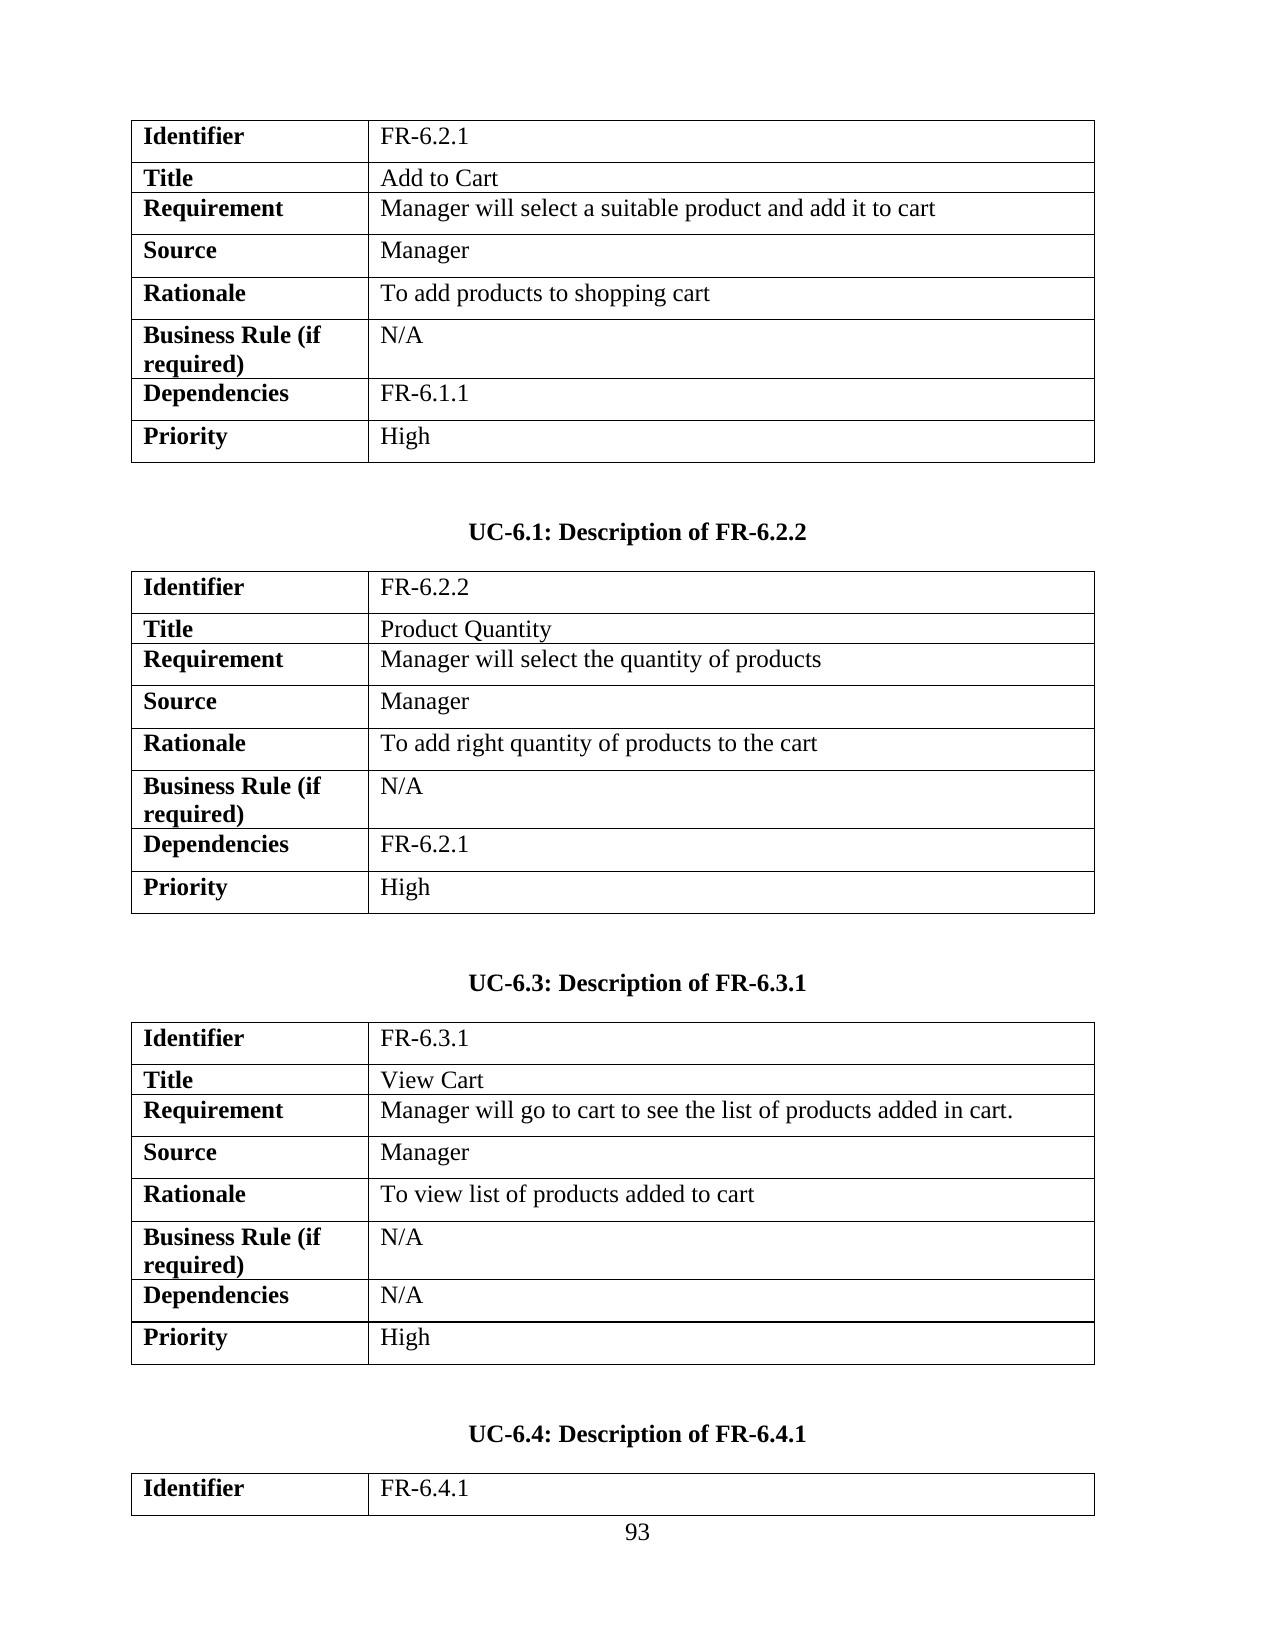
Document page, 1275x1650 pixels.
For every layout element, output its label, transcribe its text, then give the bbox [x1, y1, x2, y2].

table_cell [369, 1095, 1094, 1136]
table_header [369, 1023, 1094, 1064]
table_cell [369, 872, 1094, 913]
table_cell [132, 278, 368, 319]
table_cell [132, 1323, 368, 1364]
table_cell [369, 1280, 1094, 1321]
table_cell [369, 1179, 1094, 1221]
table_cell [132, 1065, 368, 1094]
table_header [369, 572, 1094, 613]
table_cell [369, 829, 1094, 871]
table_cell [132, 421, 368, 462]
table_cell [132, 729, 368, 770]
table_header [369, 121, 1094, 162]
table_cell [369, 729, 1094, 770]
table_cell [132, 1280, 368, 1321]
text UC-6.4: Description of FR-6.4.1 [120, 1419, 1155, 1447]
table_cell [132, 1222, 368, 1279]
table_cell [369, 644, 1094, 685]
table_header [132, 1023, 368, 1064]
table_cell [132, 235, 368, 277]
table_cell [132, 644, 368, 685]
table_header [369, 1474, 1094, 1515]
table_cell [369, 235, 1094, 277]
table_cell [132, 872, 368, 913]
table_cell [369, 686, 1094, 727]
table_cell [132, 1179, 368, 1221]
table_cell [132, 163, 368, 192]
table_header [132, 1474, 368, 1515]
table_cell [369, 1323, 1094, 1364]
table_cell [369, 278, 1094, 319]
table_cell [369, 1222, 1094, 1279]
text UC-6.3: Description of FR-6.3.1 [120, 968, 1155, 997]
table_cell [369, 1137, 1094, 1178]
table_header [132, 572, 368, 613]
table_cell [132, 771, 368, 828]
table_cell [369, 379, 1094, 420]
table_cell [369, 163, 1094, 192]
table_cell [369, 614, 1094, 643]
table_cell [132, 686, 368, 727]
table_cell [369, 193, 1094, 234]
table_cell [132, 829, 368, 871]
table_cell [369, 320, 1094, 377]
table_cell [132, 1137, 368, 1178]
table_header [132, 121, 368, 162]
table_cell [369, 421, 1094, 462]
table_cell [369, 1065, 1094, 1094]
text UC-6.1: Description of FR-6.2.2 [120, 517, 1155, 546]
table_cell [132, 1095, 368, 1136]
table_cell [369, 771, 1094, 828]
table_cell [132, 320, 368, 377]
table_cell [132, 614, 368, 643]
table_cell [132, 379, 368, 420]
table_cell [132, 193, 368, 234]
